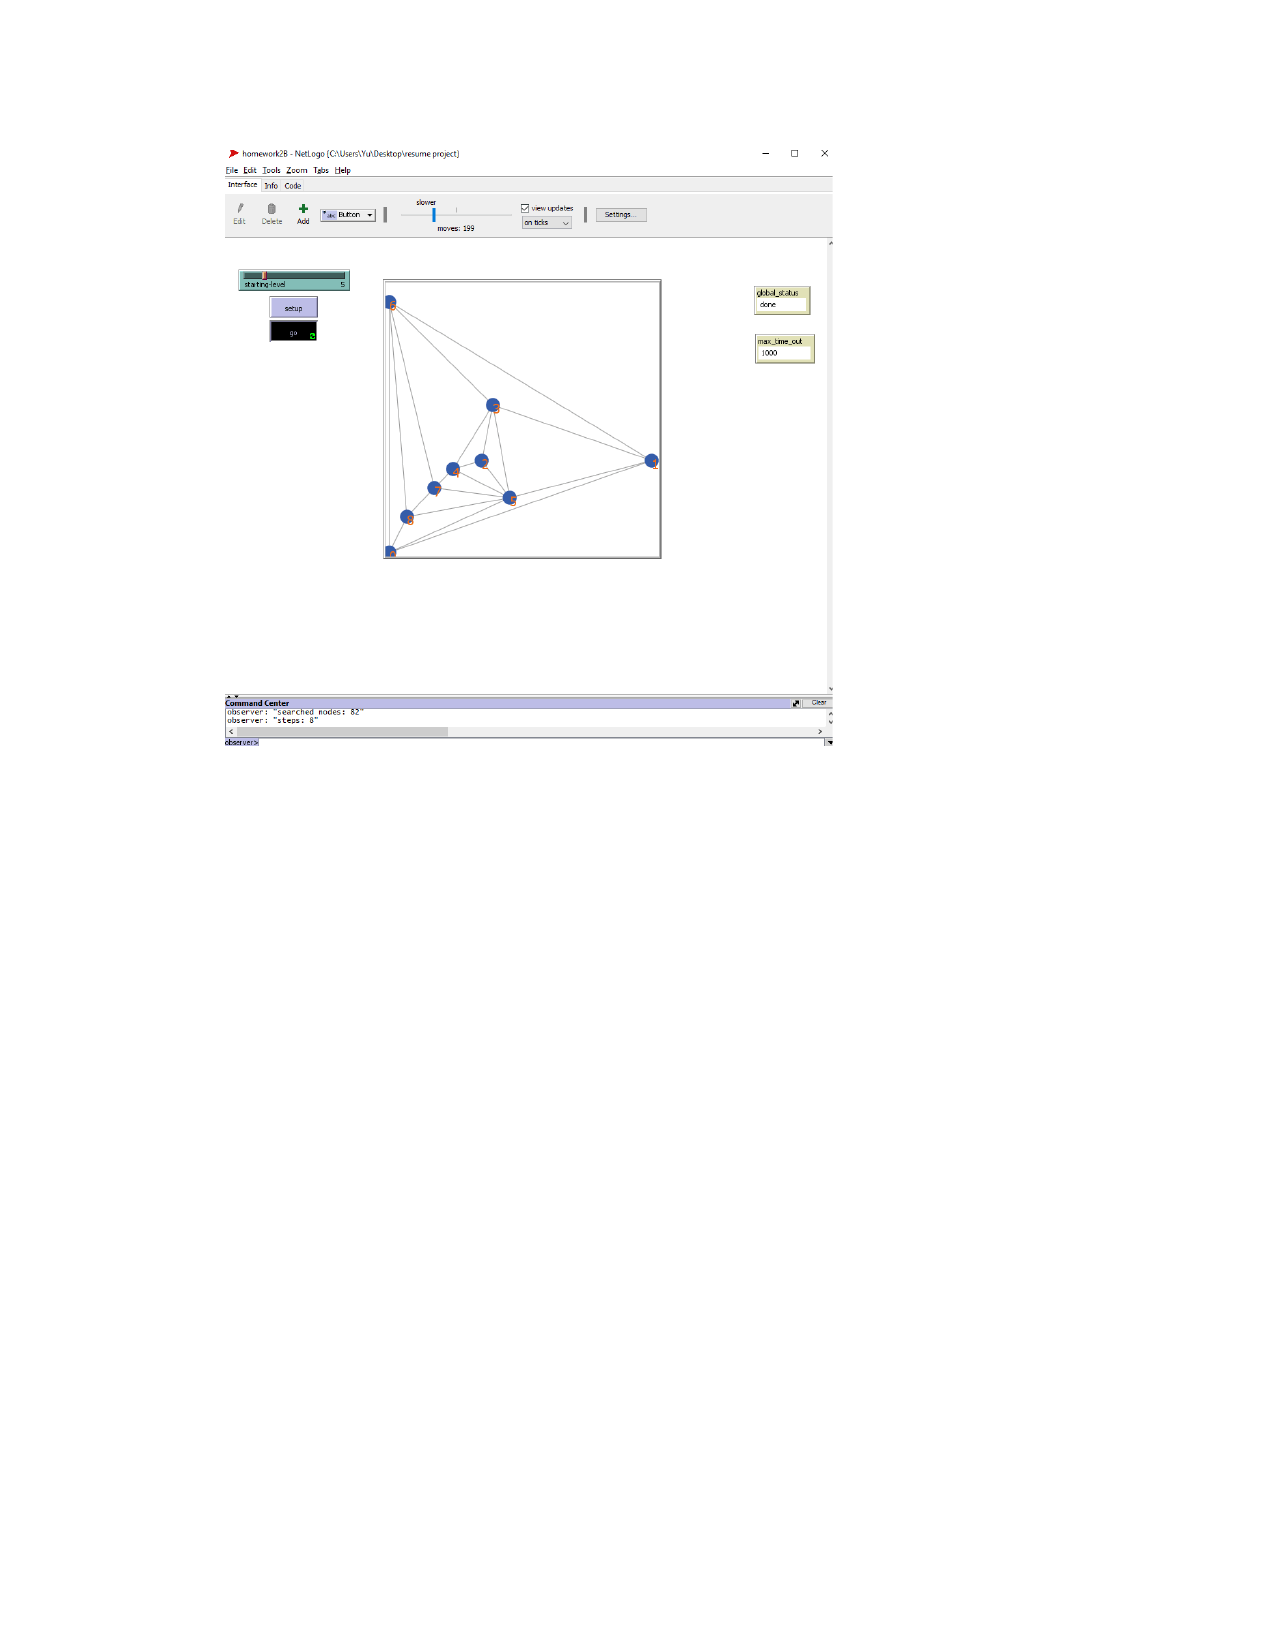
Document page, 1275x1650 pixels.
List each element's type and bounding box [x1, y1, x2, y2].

picture [225, 150, 833, 746]
